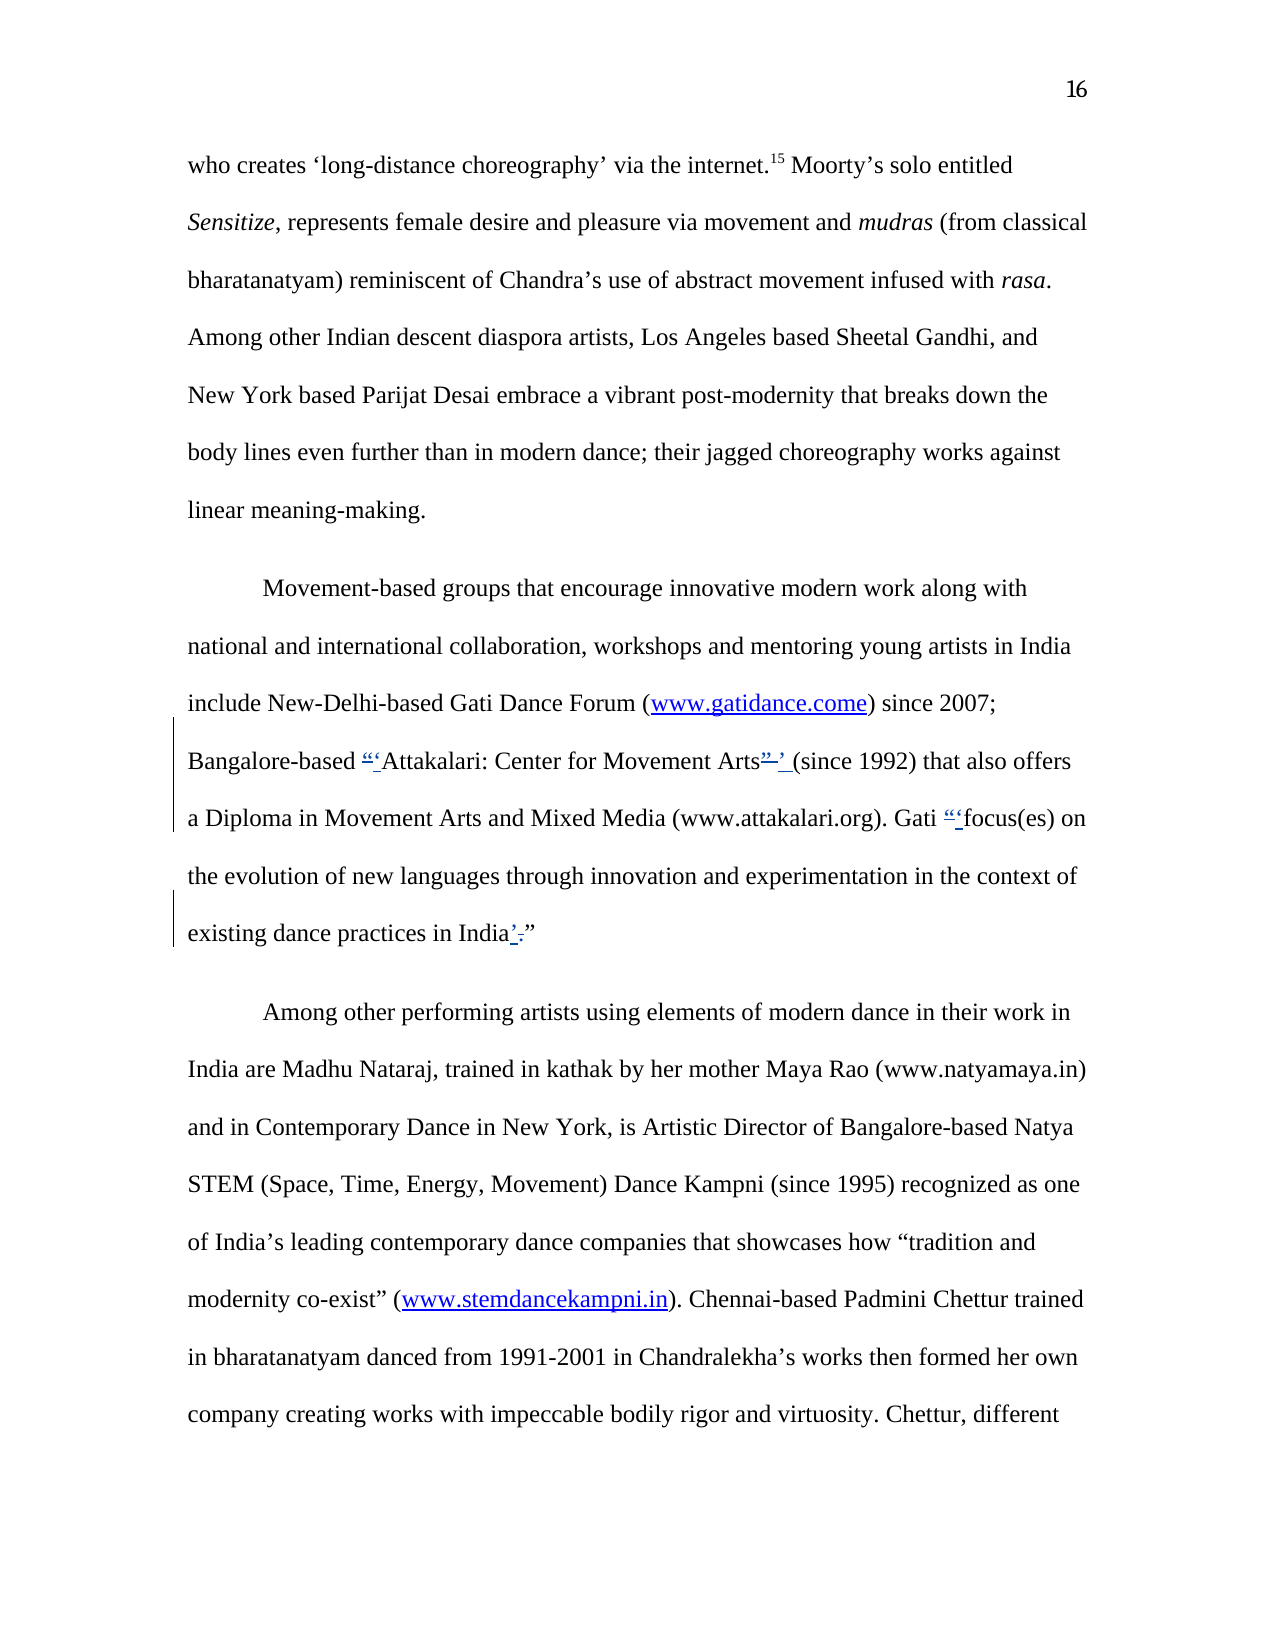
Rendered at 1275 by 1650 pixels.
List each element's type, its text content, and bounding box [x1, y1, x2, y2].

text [187, 150, 1087, 524]
text Movement-based groups that encourage innovative modern work along with national and international collaboration, workshops and mentoring young artists in India include New-Delhi-based Gati Dance Forum (www.gatidance.come) since 2007; Bangalore-based Attakalari: Center for Movement Arts(since 1992) that also offers a Diploma in Movement Arts and Mixed Media (www.attakalari.org). Gati focus(es) on the evolution of new languages through innovation and experimentation in the context of existing dance practices in India” [187, 573, 1087, 947]
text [187, 997, 1087, 1428]
